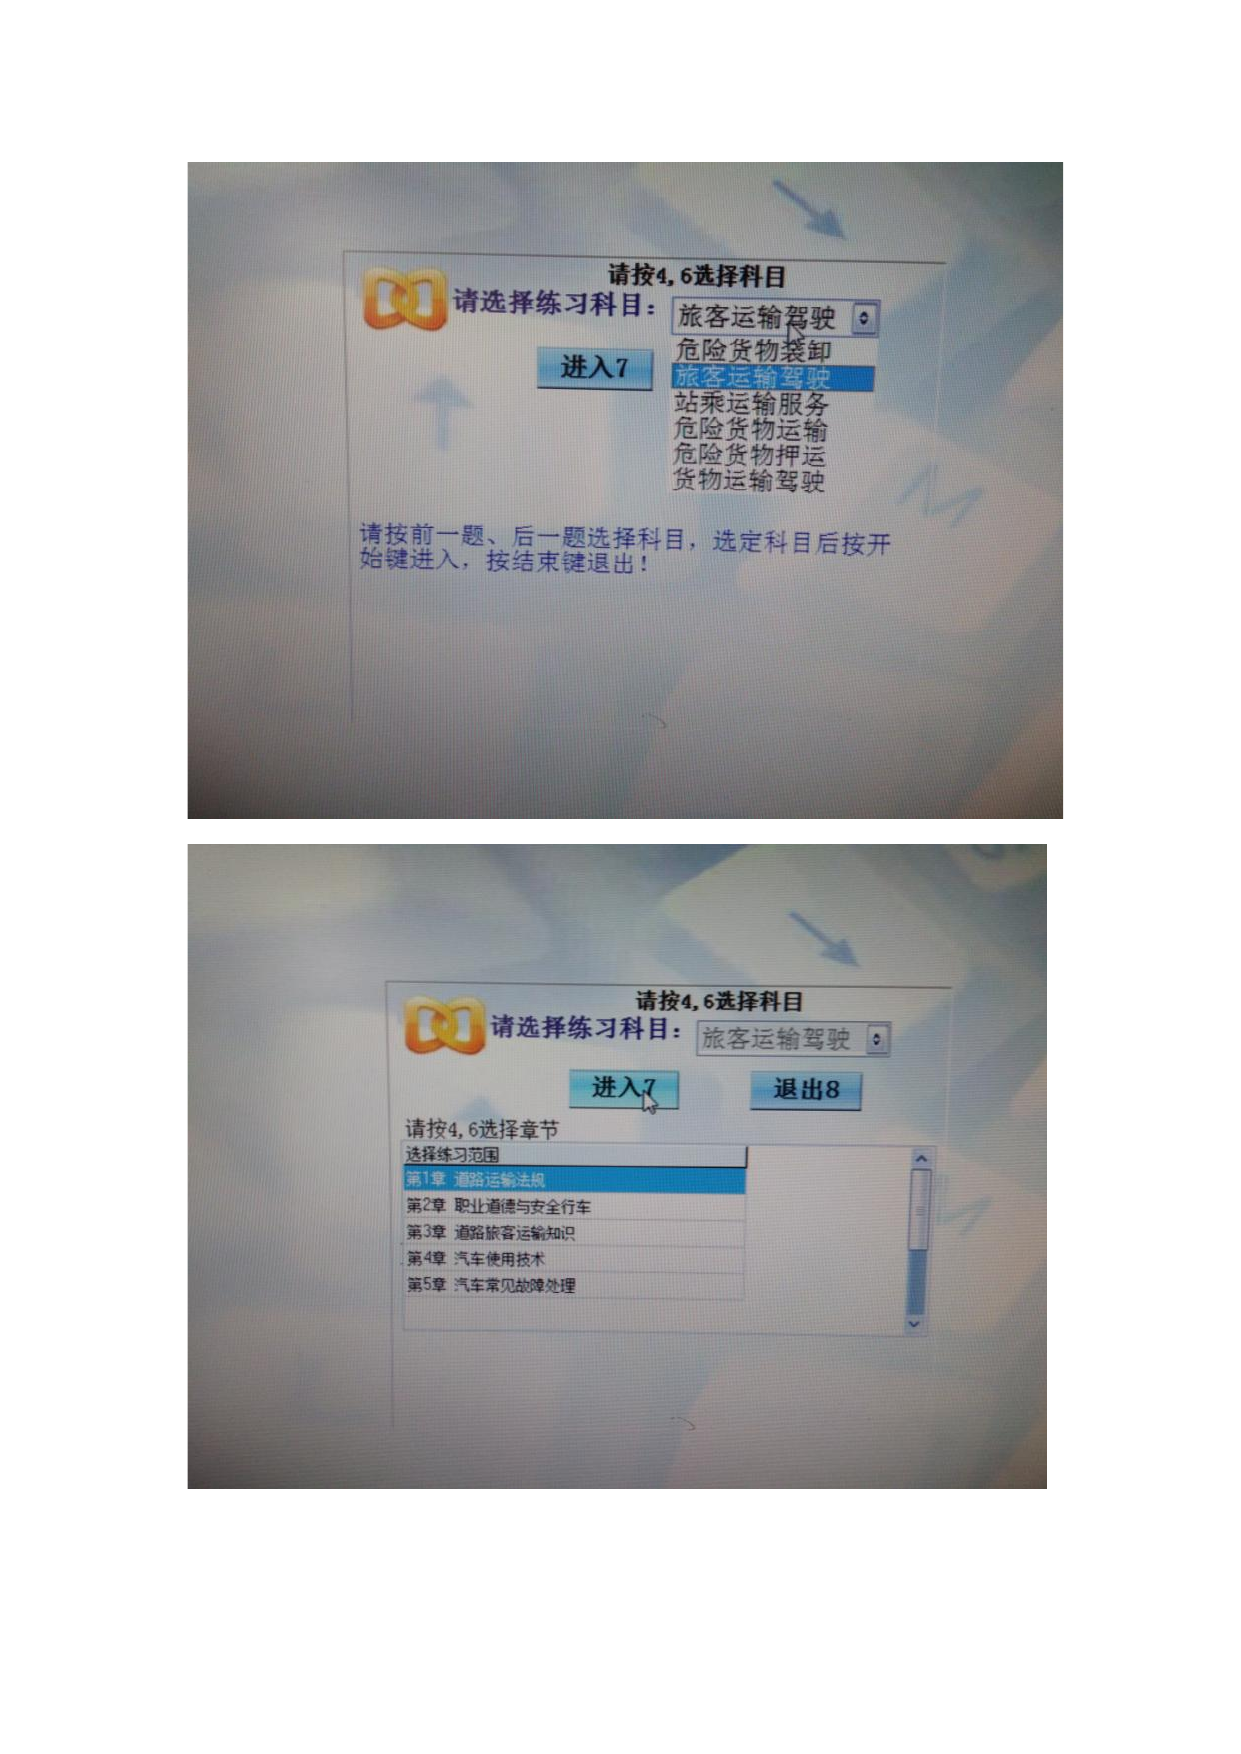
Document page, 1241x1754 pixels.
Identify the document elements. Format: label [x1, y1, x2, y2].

picture [187, 844, 1047, 1489]
picture [187, 162, 1064, 819]
